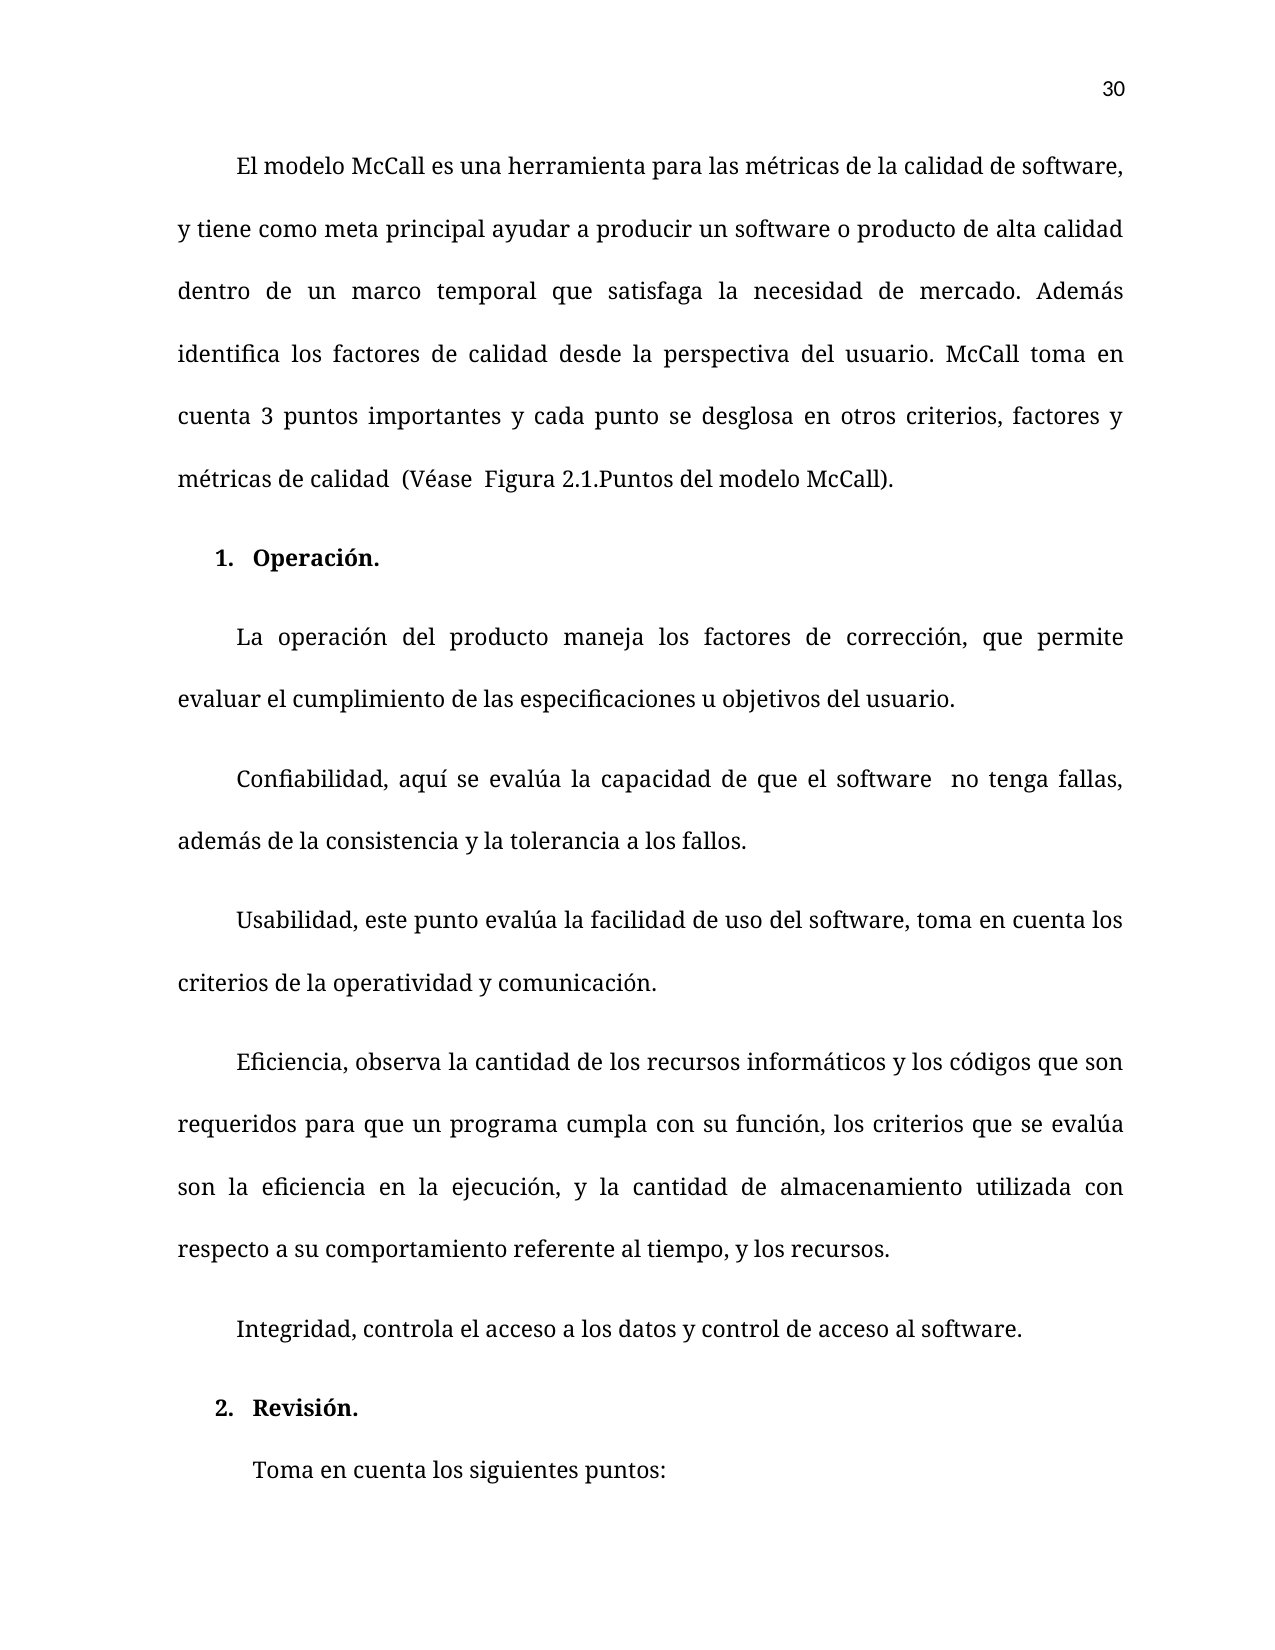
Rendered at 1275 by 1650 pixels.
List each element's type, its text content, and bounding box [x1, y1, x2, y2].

text Usabilidad, este punto evalúa la facilidad de uso del software, toma en cuenta los criterios de la operatividad y comunicación. [177, 904, 1125, 998]
list Revisión. [215, 1392, 1125, 1423]
list Operación. [215, 542, 1125, 573]
text La operación del producto maneja los factores de corrección, que permite evaluar el cumplimiento de las especificaciones u objetivos del usuario. [177, 621, 1125, 714]
text Integridad, controla el acceso a los datos y control de acceso al software. [177, 1312, 1125, 1344]
text El modelo McCall es una herramienta para las métricas de la calidad de software, y tiene como meta principal ayudar a producir un software o producto de alta calidad dentro de un marco temporal que satisfaga la necesidad de mercado. Además identifica los factores de calidad desde la perspectiva del usuario. McCall toma en cuenta 3 puntos importantes y cada punto se desglosa en otros criterios, factores y métricas de calidad (Véase Figura 2.1.Puntos del modelo McCall). [177, 150, 1125, 494]
text Eficiencia, observa la cantidad de los recursos informáticos y los códigos que son requeridos para que un programa cumpla con su función, los criterios que se evalúa son la eficiencia en la ejecución, y la cantidad de almacenamiento utilizada con respecto a su comportamiento referente al tiempo, y los recursos. [177, 1046, 1125, 1264]
list Toma en cuenta los siguientes puntos: [252, 1454, 1125, 1485]
text Confiabilidad, aquí se evalúa la capacidad de que el software no tenga fallas, además de la consistencia y la tolerancia a los fallos. [177, 762, 1125, 856]
